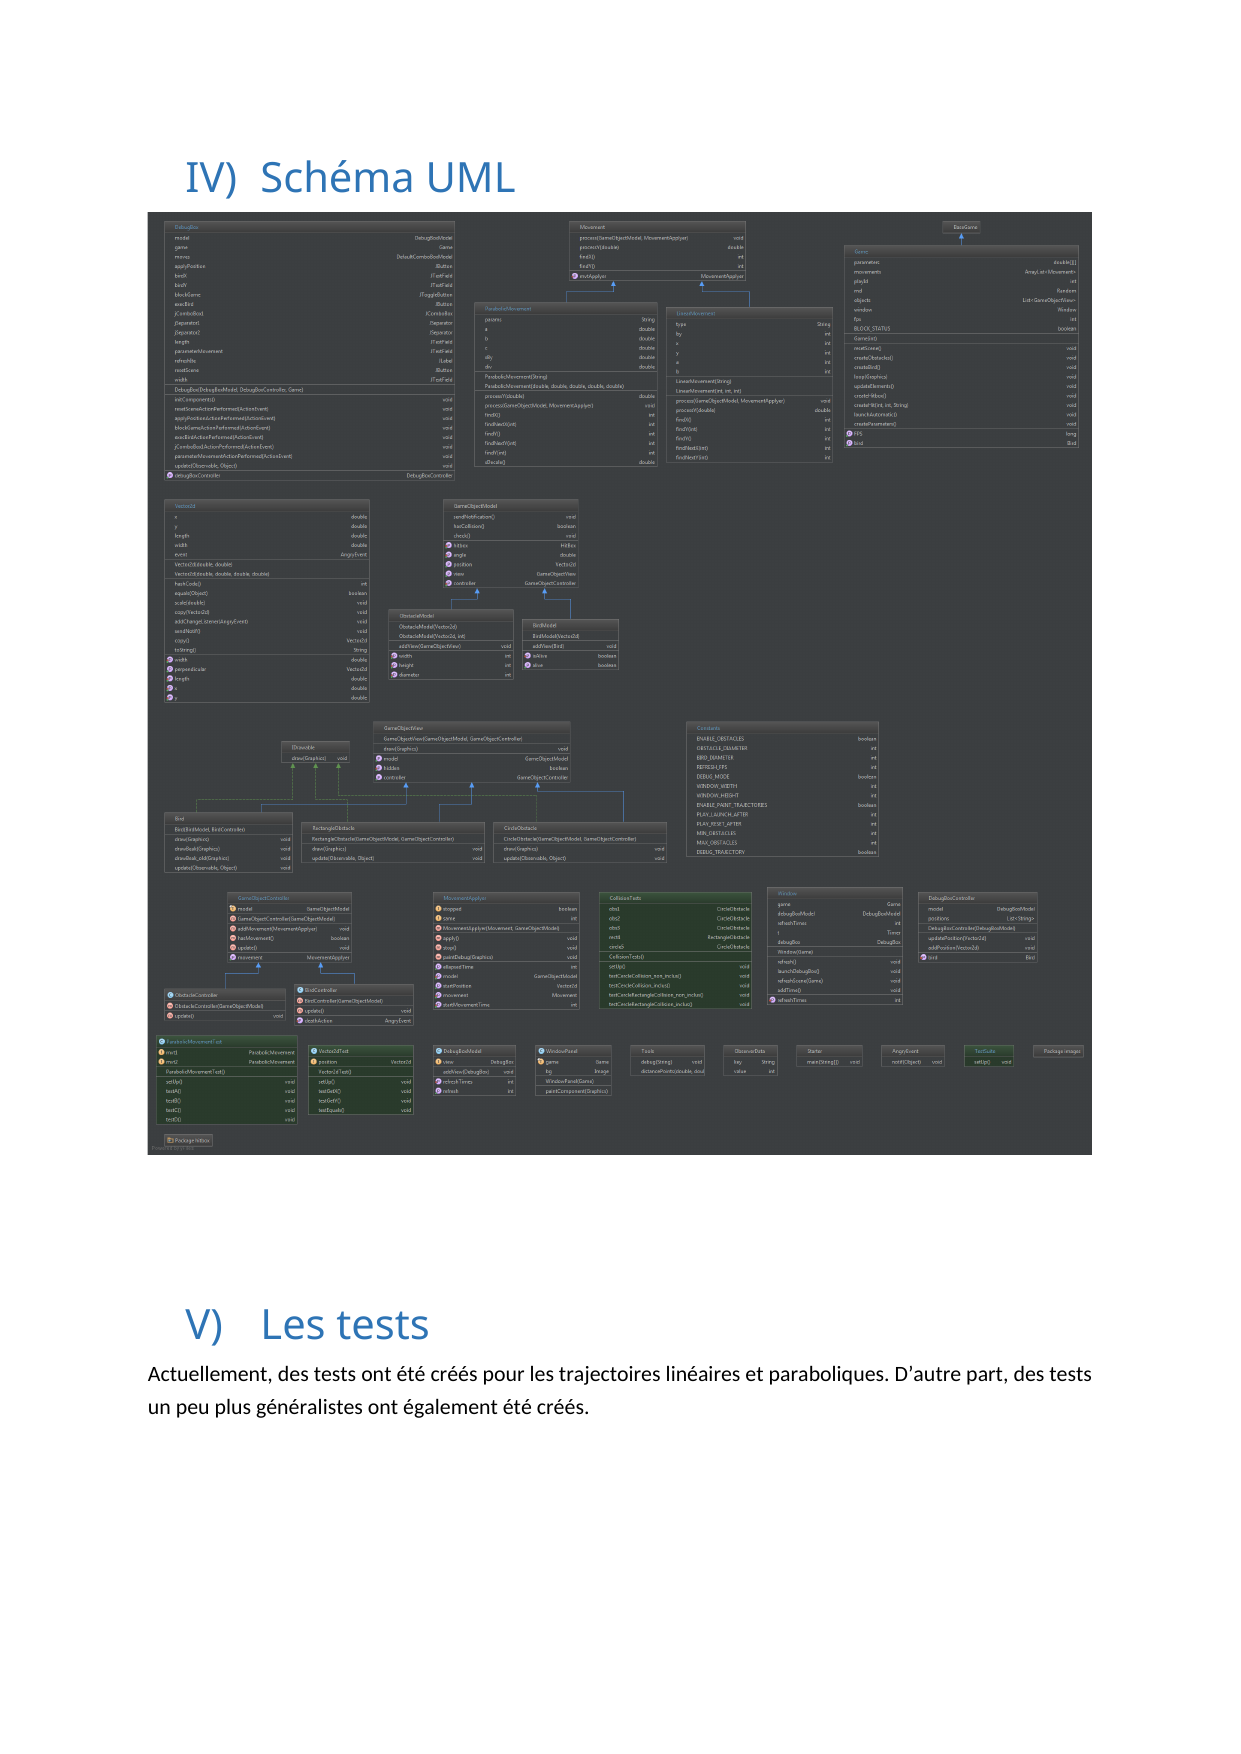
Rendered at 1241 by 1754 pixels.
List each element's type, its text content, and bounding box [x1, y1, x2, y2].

picture [147, 212, 1092, 1155]
subtitle Les tests [185, 1295, 1093, 1351]
subtitle Schéma UML [185, 148, 1093, 204]
text Actuellement, des tests ont été créés pour les trajectoires linéaires et paraboliques. D’autre part, des tests un peu plus généralistes ont également été créés. [148, 1360, 1093, 1420]
